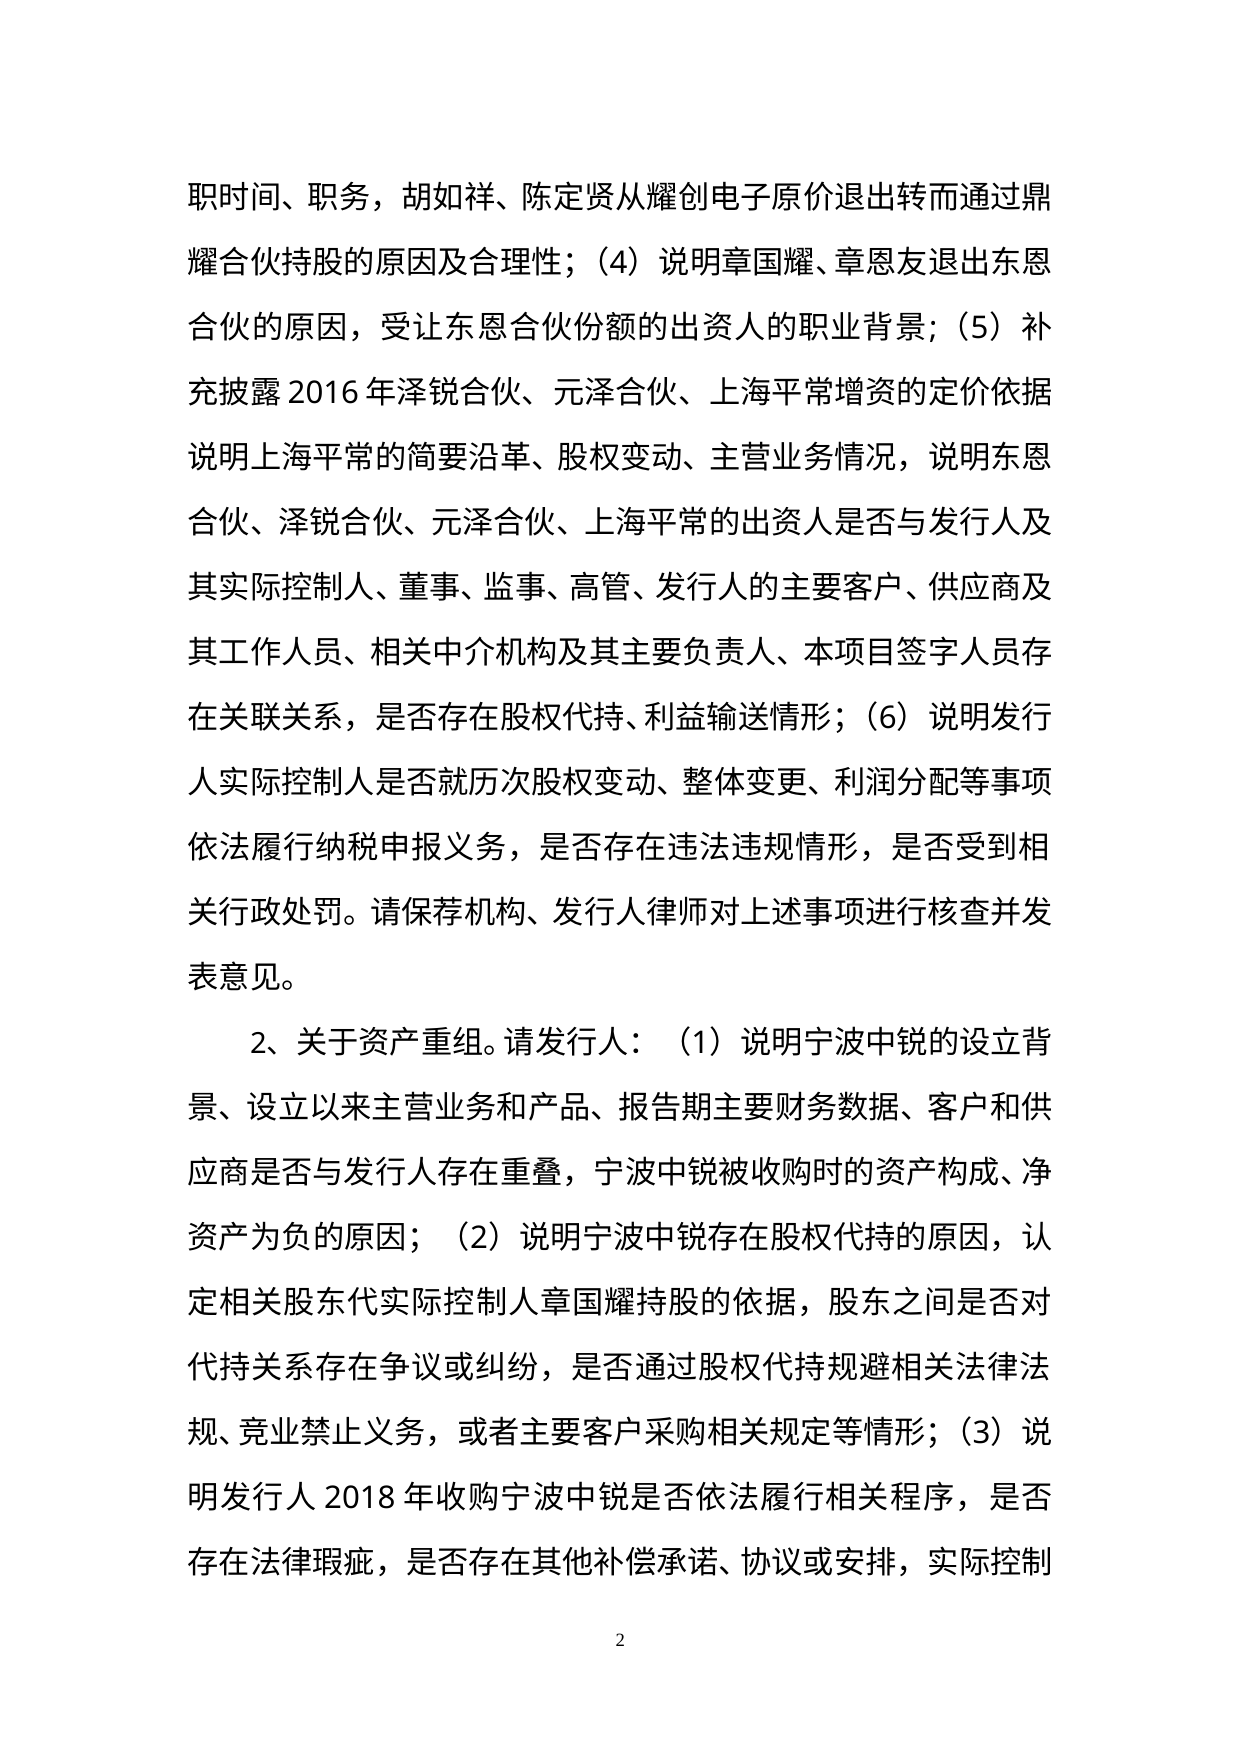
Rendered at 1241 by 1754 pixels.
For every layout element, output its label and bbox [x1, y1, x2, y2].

list [187, 1007, 1053, 1592]
list [187, 162, 1053, 1007]
